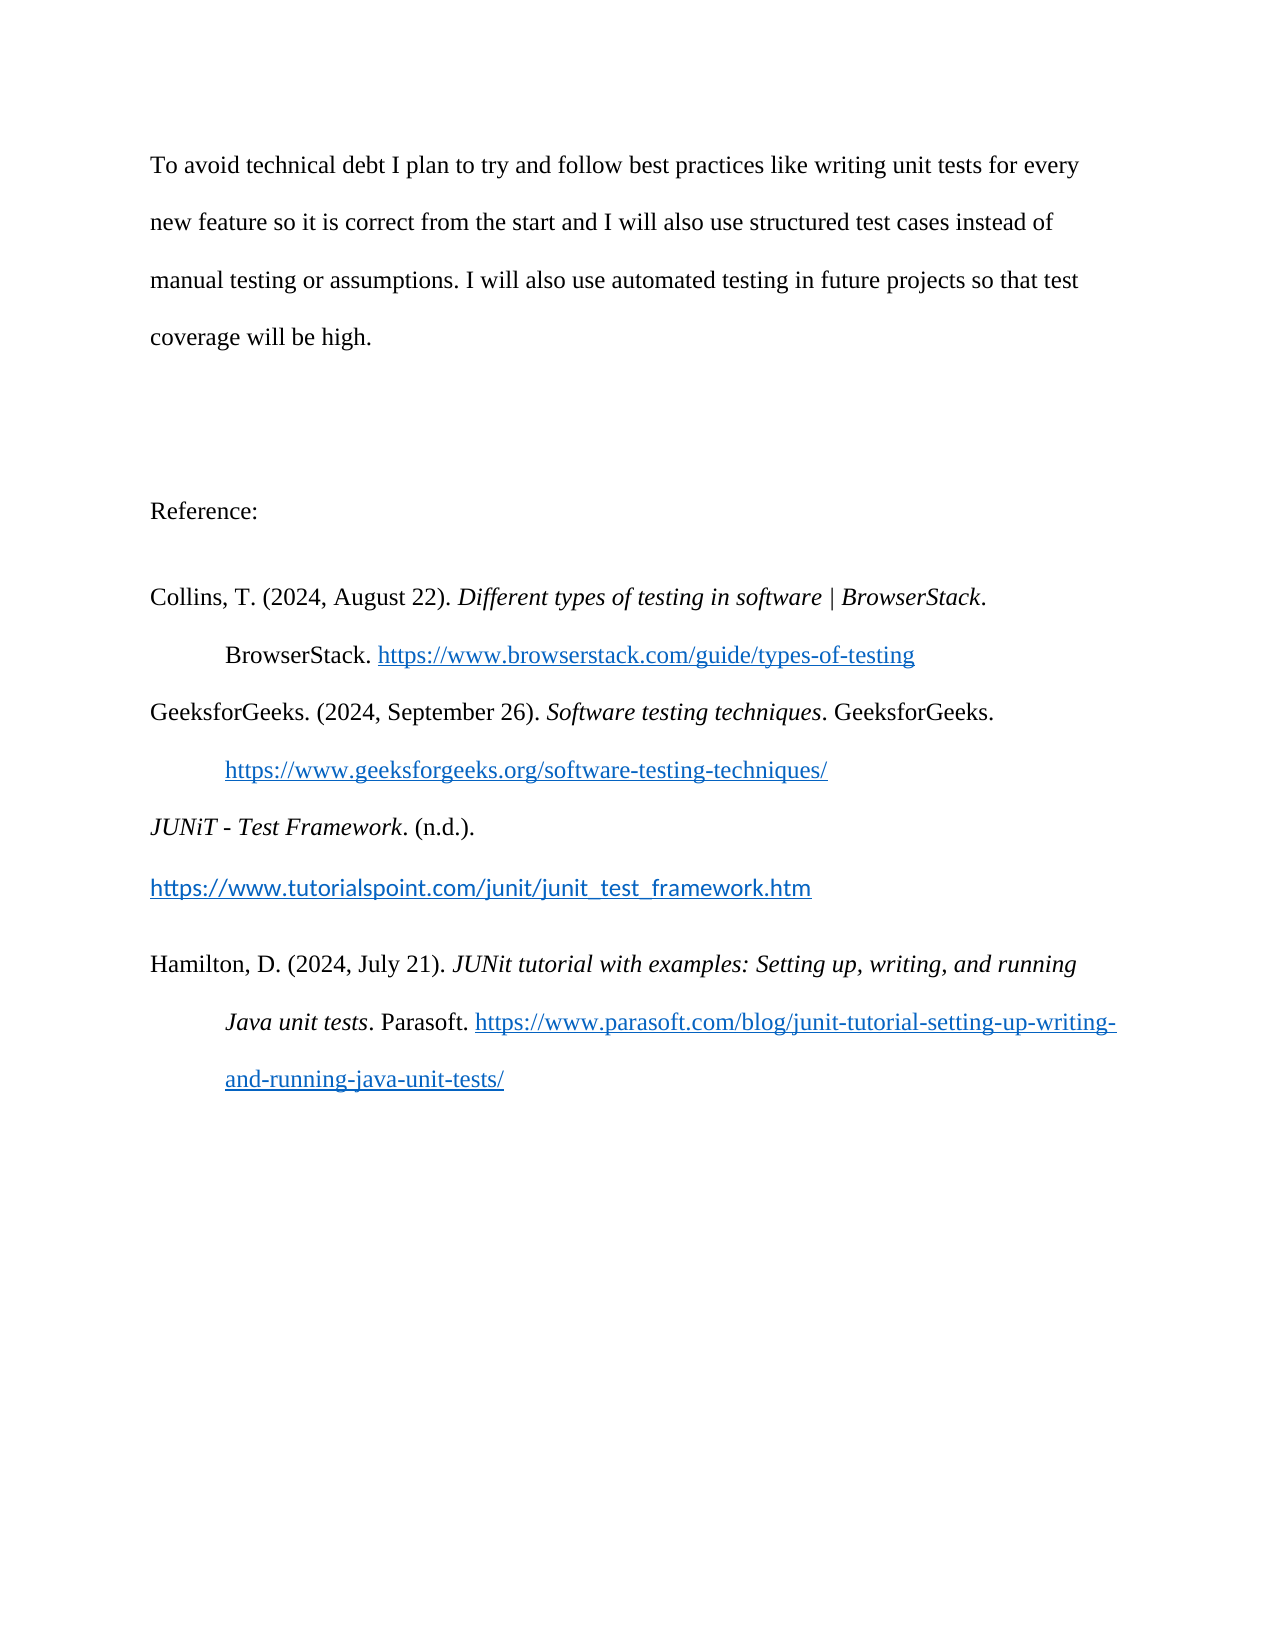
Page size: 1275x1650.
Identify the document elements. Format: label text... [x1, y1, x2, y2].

text To avoid technical debt I plan to try and follow best practices like writing unit tests for every new feature so it is correct from the start and I will also use structured test cases instead of manual testing or assumptions. I will also use automated testing in future projects so that test coverage will be high. [150, 150, 1125, 351]
text GeeksforGeeks. (2024, September 26). Software testing techniques. GeeksforGeeks. https://www.geeksforgeeks.org/software-testing-techniques/ [150, 697, 1125, 784]
text Hamilton, D. (2024, July 21). JUNit tutorial with examples: Setting up, writing, and running Java unit tests. Parasoft. https://www.parasoft.com/blog/junit-tutorial-setting-up-writing-and-running-java-unit-tests/ [150, 949, 1125, 1093]
text Collins, T. (2024, August 22). Different types of testing in software | BrowserStack. BrowserStack. https://www.browserstack.com/guide/types-of-testing [150, 582, 1125, 669]
text JUNiT - Test Framework. (n.d.). https://www.tutorialspoint.com/junit/junit_test_framework.htm [150, 812, 1125, 902]
text Reference: [150, 496, 1125, 524]
